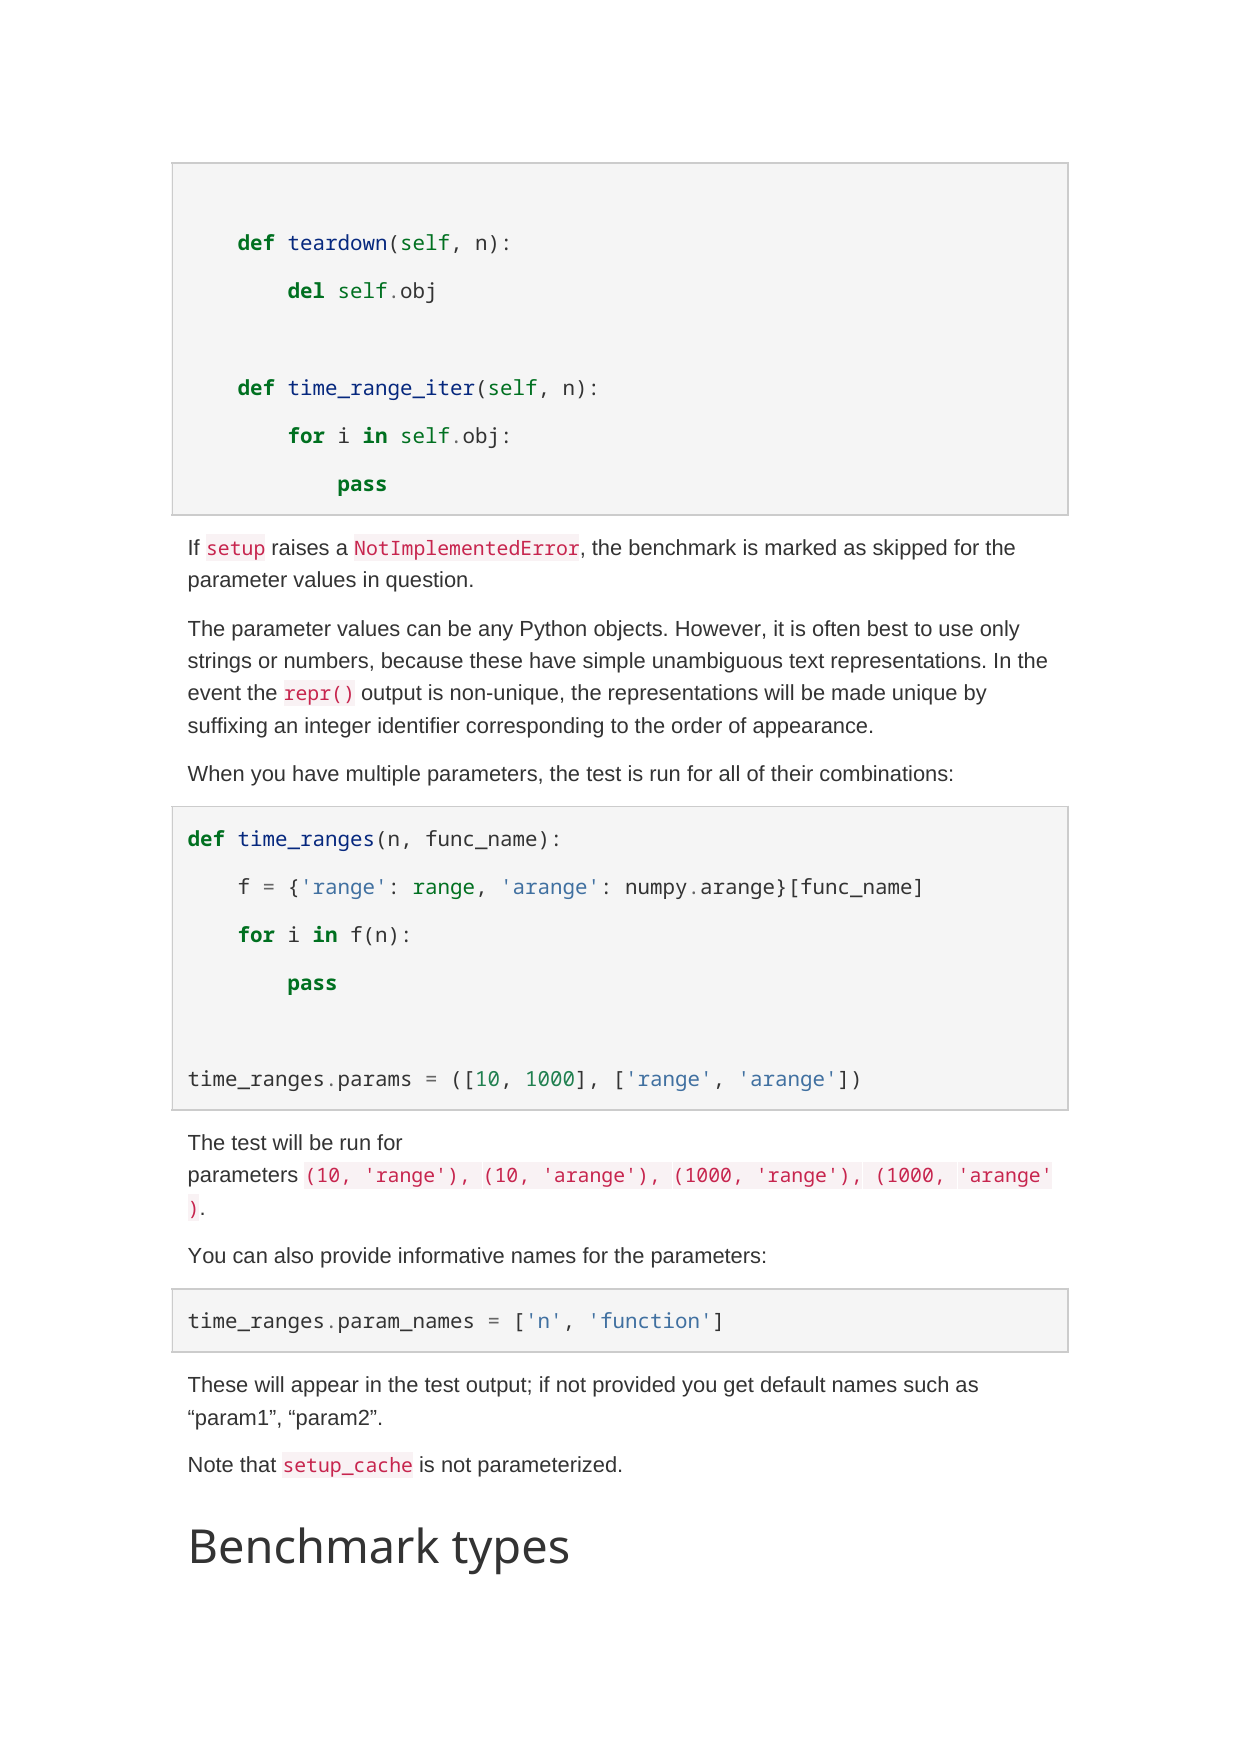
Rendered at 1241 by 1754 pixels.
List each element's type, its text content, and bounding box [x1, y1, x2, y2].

text del self.obj [173, 258, 1067, 306]
text Benchmark types [187, 1513, 1053, 1578]
text Note that setup_cache is not parameterized. [187, 1449, 1053, 1481]
text def time_range_iter(self, n): [173, 354, 1067, 403]
text The test will be run for parameters (10, 'range'), (10, 'arange'), (1000, 'range'), (1000, 'arange'). [187, 1127, 1053, 1224]
text You can also provide informative names for the parameters: [187, 1240, 1053, 1272]
text If setup raises a NotImplementedError, the benchmark is marked as skipped for the parameter values in question. [187, 531, 1053, 596]
text def time_ranges(n, func_name): [173, 807, 1067, 854]
text f = {'range': range, 'arange': numpy.arange}[func_name] [173, 854, 1067, 902]
text for i in self.obj: [173, 403, 1067, 451]
text pass [173, 451, 1067, 514]
text time_ranges.param_names = ['n', 'function'] [173, 1290, 1067, 1351]
text def teardown(self, n): [173, 210, 1067, 258]
text The parameter values can be any Python objects. However, it is often best to use only strings or numbers, because these have simple unambiguous text representations. In the event the repr() output is non-unique, the representations will be made unique by suffixing an integer identifier corresponding to the order of appearance. [187, 612, 1053, 742]
text for i in f(n): [173, 902, 1067, 950]
text These will appear in the test output; if not provided you get default names such as “param1”, “param2”. [187, 1368, 1053, 1433]
text time_ranges.params = ([10, 1000], ['range', 'arange']) [173, 1046, 1067, 1109]
text pass [173, 950, 1067, 998]
text When you have multiple parameters, the test is run for all of their combinations: [187, 757, 1053, 790]
